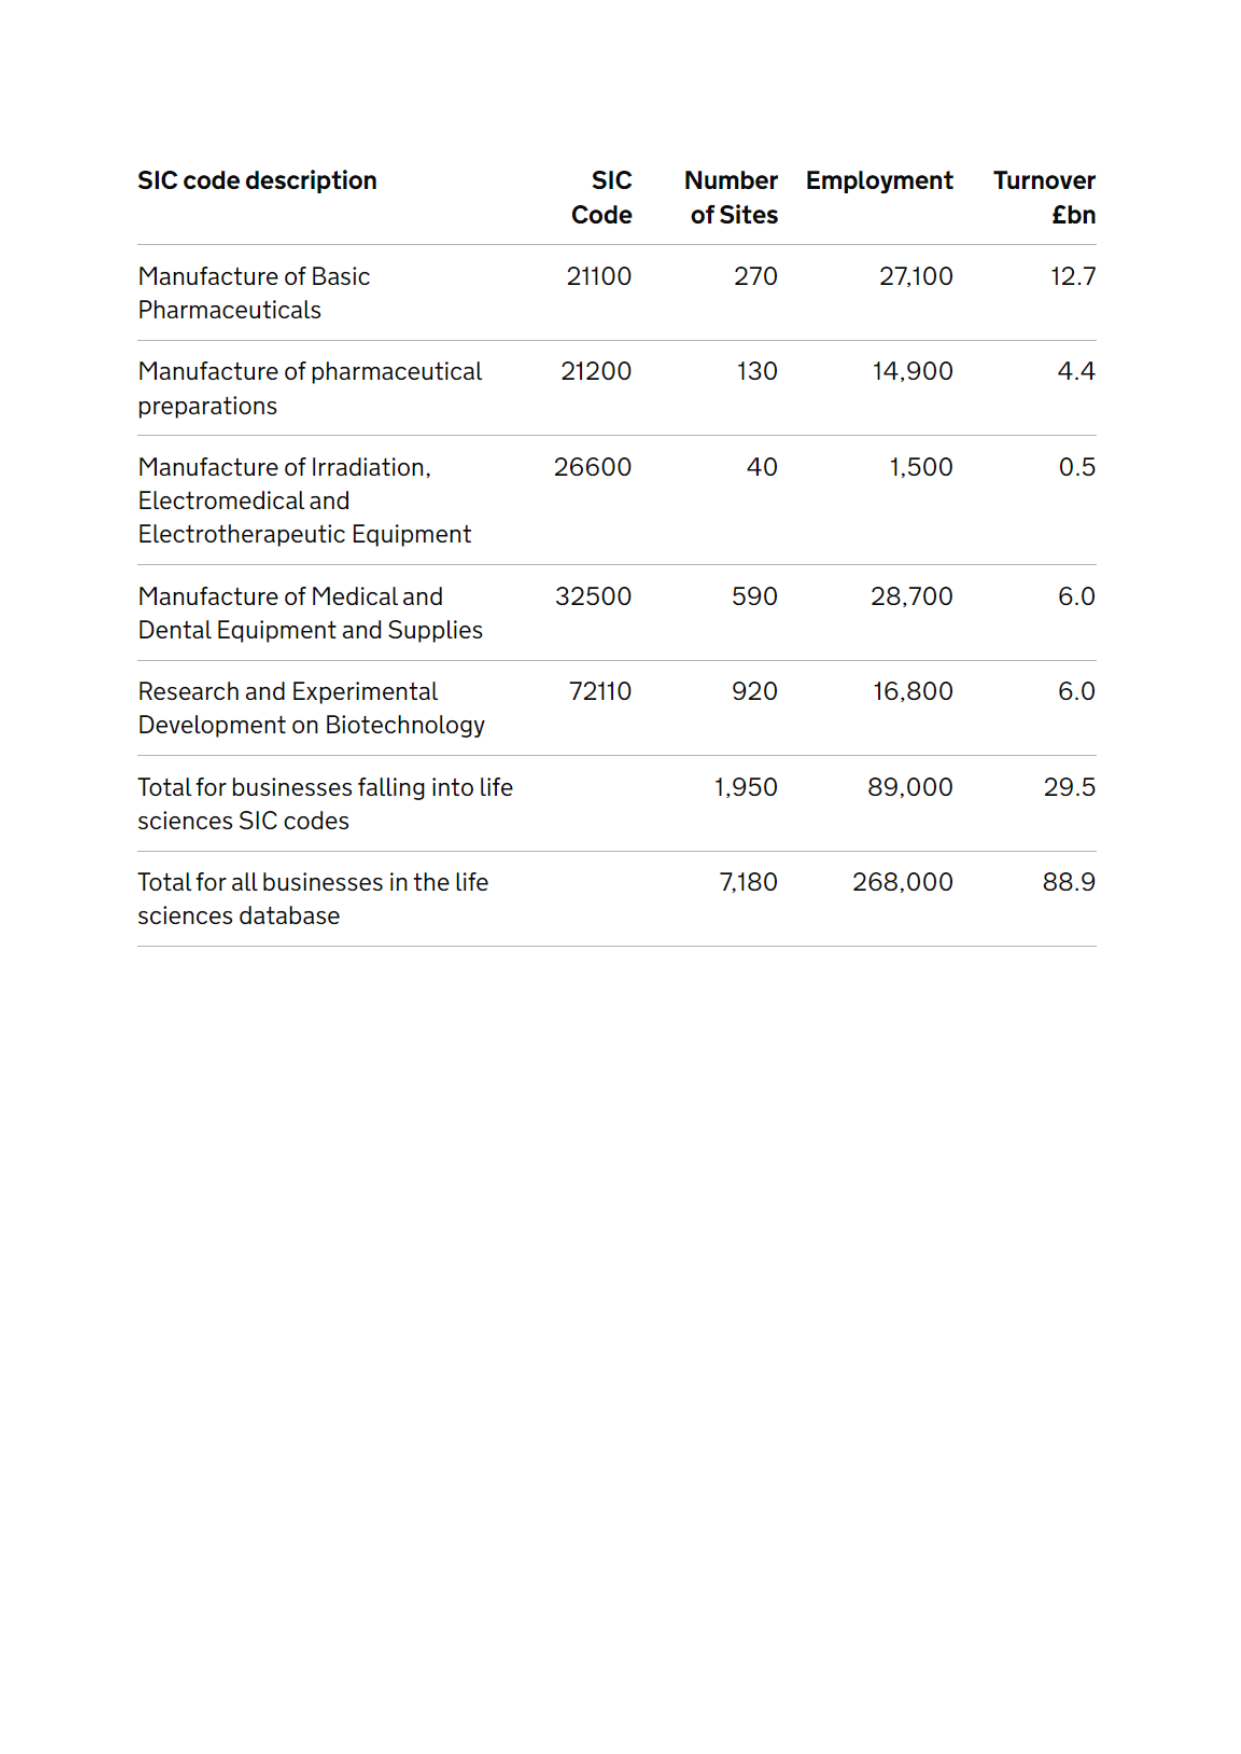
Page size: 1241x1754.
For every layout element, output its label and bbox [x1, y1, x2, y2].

picture [118, 147, 1157, 964]
